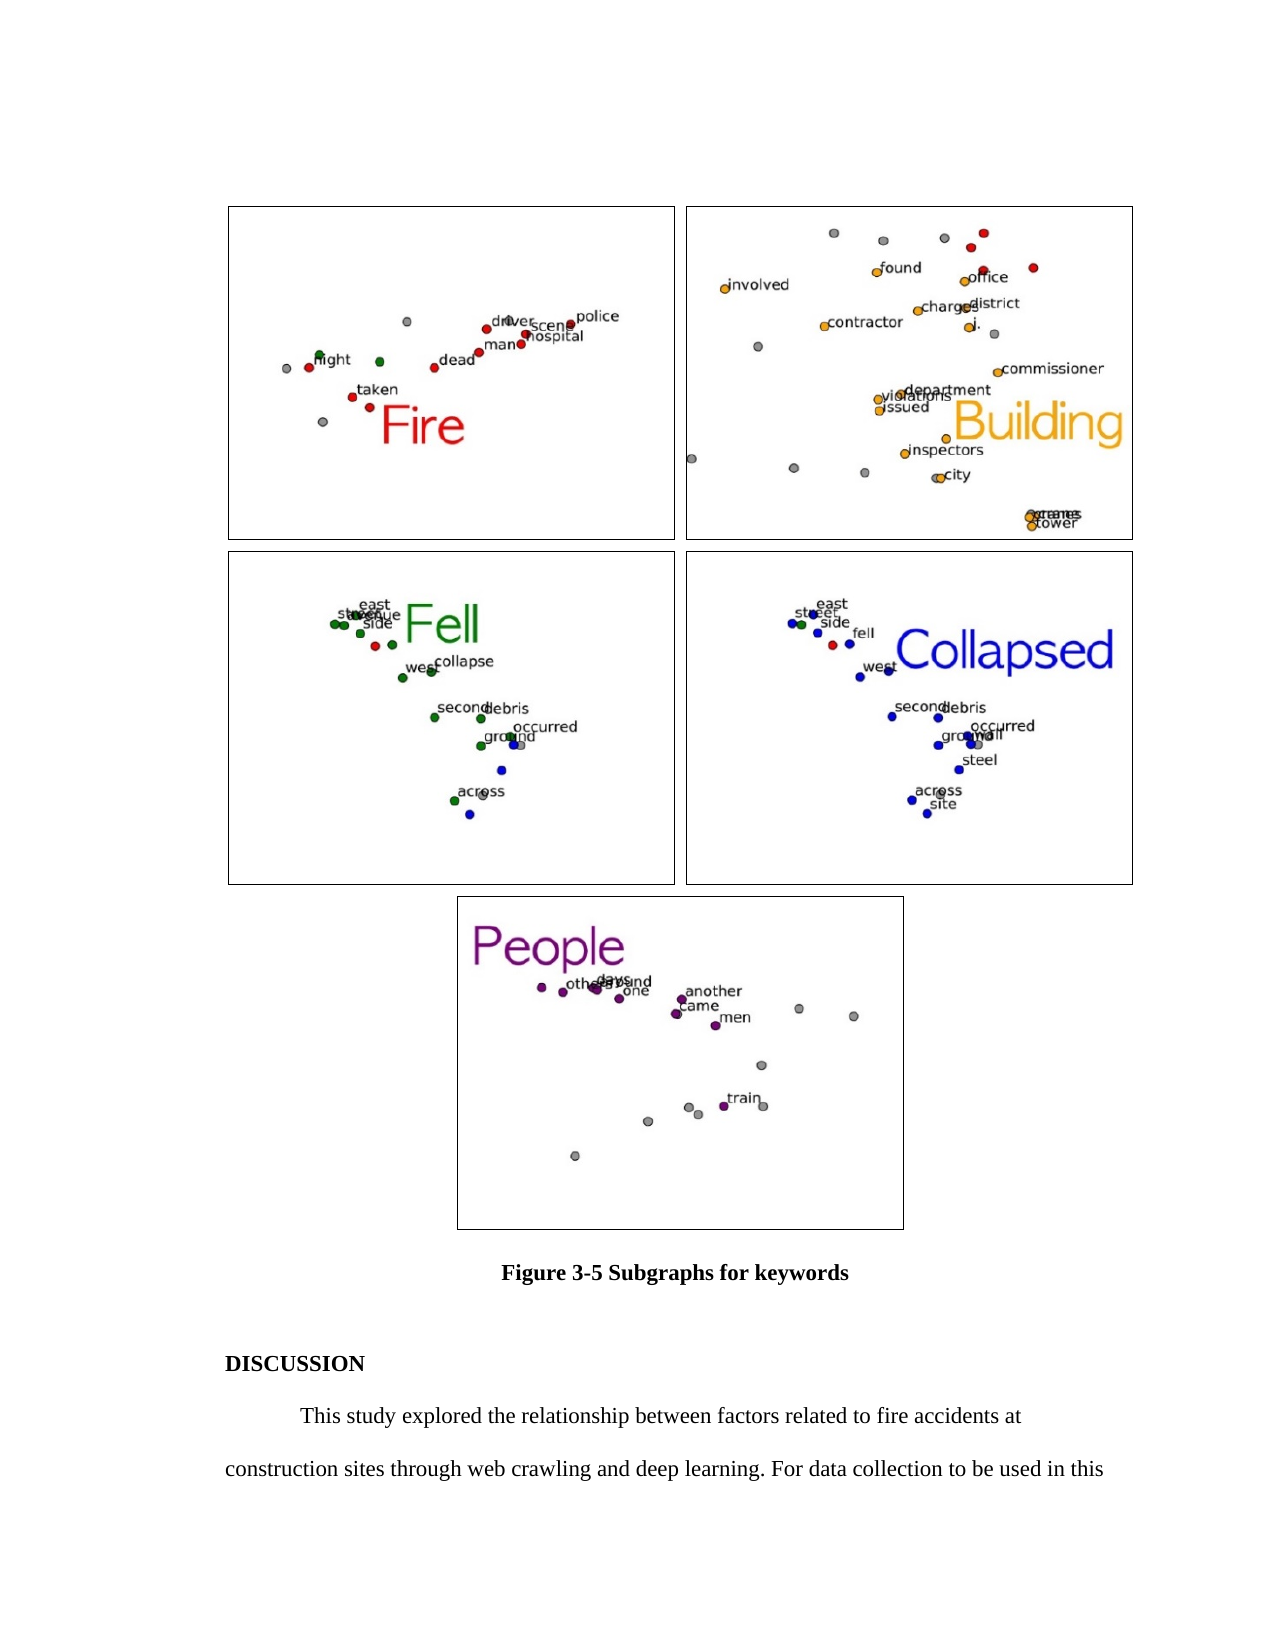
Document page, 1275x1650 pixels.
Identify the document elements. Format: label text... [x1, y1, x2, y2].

picture [687, 552, 1132, 884]
subtitle DISCUSSION [225, 1350, 1125, 1376]
picture [229, 552, 674, 884]
picture [458, 897, 903, 1229]
picture [229, 207, 674, 539]
picture [687, 207, 1132, 539]
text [225, 1403, 1125, 1482]
